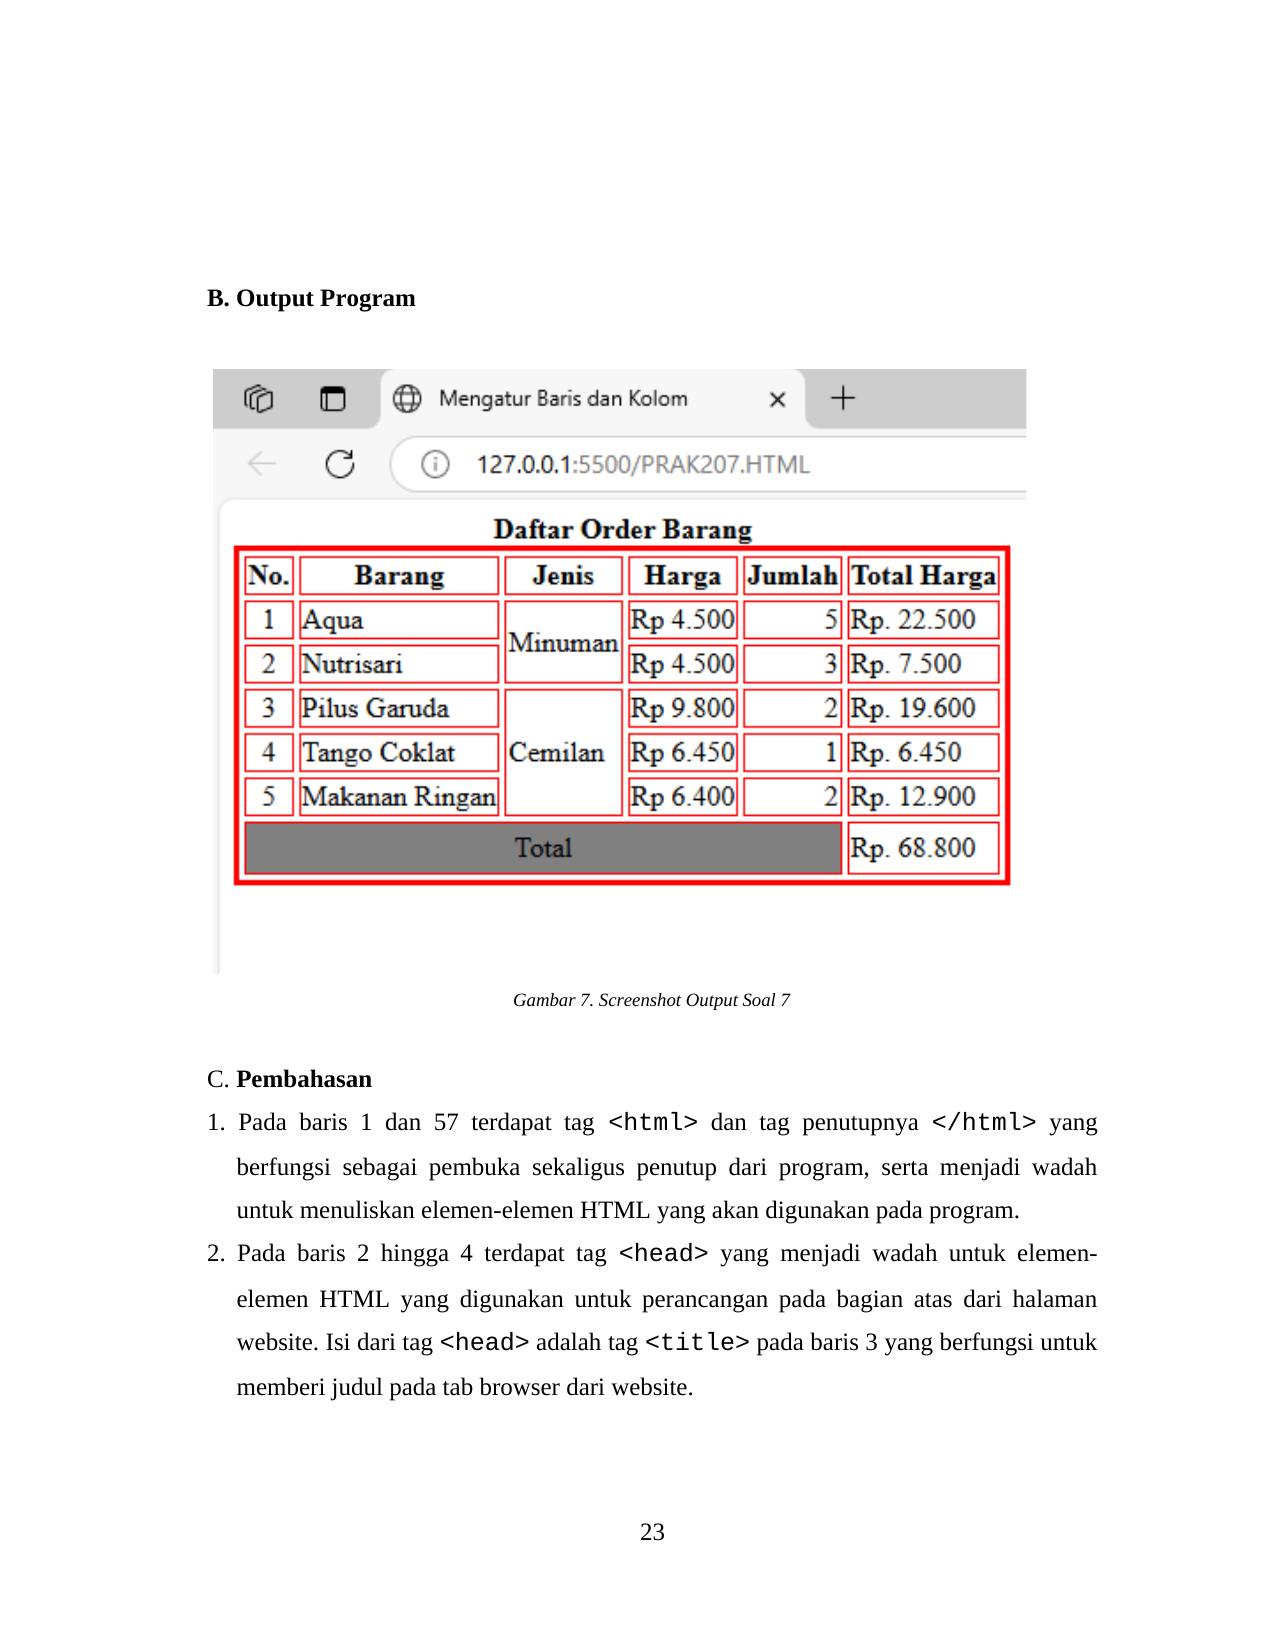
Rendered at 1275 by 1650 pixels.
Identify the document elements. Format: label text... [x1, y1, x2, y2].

text 1. Pada baris 1 dan 57 terdapat tag <html> dan tag penutupnya </html> yang berfungsi sebagai pembuka sekaligus penutup dari program, serta menjadi wadah untuk menuliskan elemen-elemen HTML yang akan digunakan pada program. [207, 1107, 1098, 1224]
subtitle B. Output Program [207, 283, 1098, 312]
text 2. Pada baris 2 hingga 4 terdapat tag <head> yang menjadi wadah untuk elemen-elemen HTML yang digunakan untuk perancangan pada bagian atas dari halaman website. Isi dari tag <head> adalah tag <title> pada baris 3 yang berfungsi untuk memberi judul pada tab browser dari website. [207, 1238, 1098, 1401]
subtitle C. Pembahasan [207, 1064, 1098, 1093]
picture [213, 369, 1027, 974]
text Gambar 7. Screenshot Output Soal 7 [207, 988, 1098, 1010]
